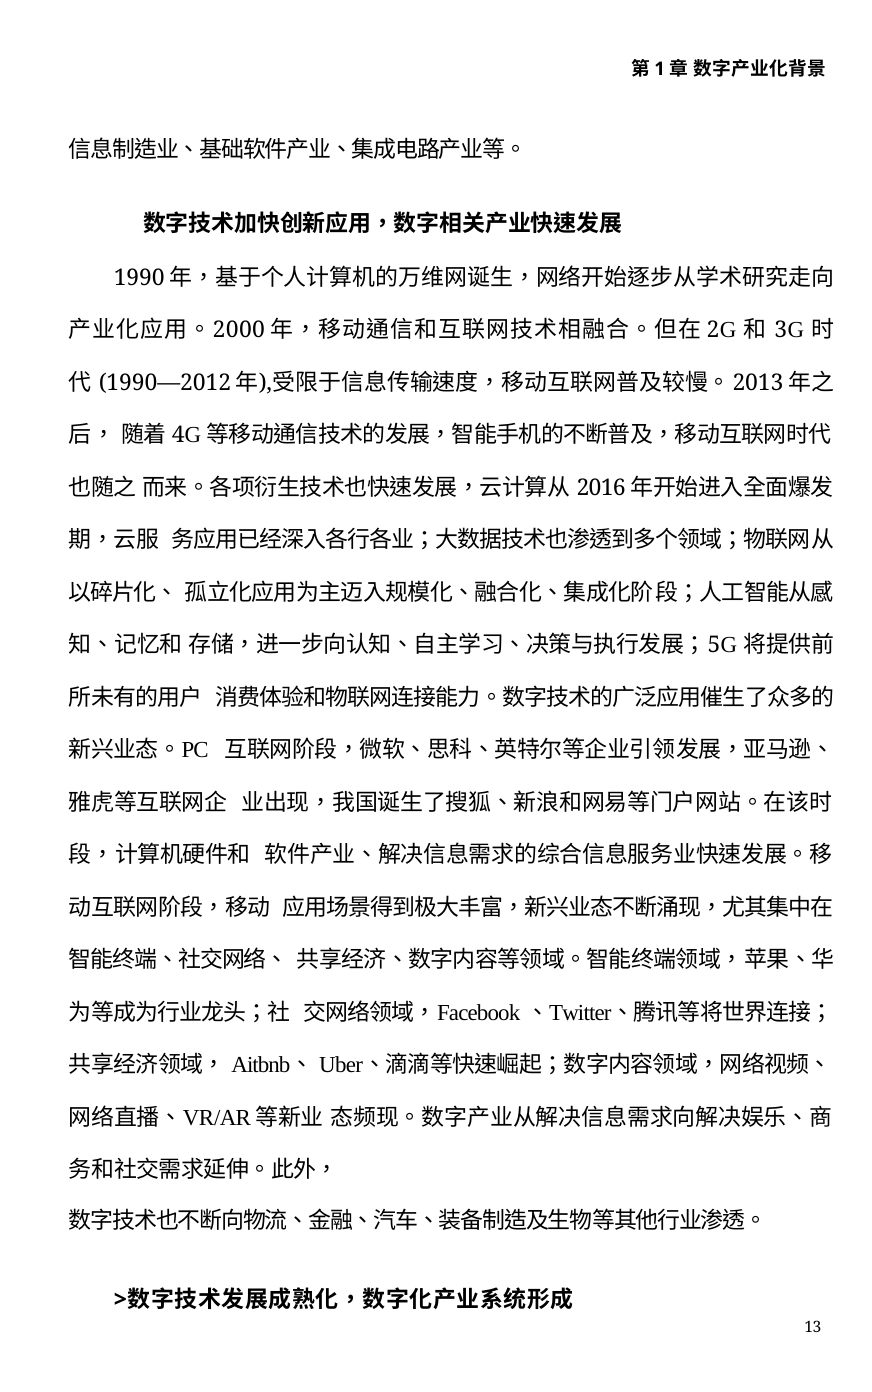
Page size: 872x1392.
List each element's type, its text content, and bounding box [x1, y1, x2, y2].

text 1990年，基于个人计算机的万维网诞生，网络开始逐步从学术研究走向 产业化应用。2000年，移动通信和互联网技术相融合。但在2G 和 3G 时代 (1990—2012年),受限于信息传输速度，移动互联网普及较慢。2013年之后， 随着4G 等移动通信技术的发展，智能手机的不断普及，移动互联网时代也随之 而来。各项衍生技术也快速发展，云计算从2016年开始进入全面爆发期，云服 务应用已经深入各行各业；大数据技术也渗透到多个领域；物联网从以碎片化、 孤立化应用为主迈入规模化、融合化、集成化阶段；人工智能从感知、记忆和 存储，进一步向认知、自主学习、决策与执行发展；5G 将提供前所未有的用户 消费体验和物联网连接能力。数字技术的广泛应用催生了众多的新兴业态。PC 互联网阶段，微软、思科、英特尔等企业引领发展，亚马逊、雅虎等互联网企 业出现，我国诞生了搜狐、新浪和网易等门户网站。在该时段，计算机硬件和 软件产业、解决信息需求的综合信息服务业快速发展。移动互联网阶段，移动 应用场景得到极大丰富，新兴业态不断涌现，尤其集中在智能终端、社交网络、 共享经济、数字内容等领域。智能终端领域，苹果、华为等成为行业龙头；社 交网络领域，Facebook 、Twitter、腾讯等将世界连接；共享经济领域， Aitbnb、 Uber、滴滴等快速崛起；数字内容领域，网络视频、网络直播、VR/AR等新业 态频现。数字产业从解决信息需求向解决娱乐、商务和社交需求延伸。此外， [69, 261, 834, 1184]
text 第1章 数字产业化背景 [631, 56, 834, 80]
text >数字技术发展成熟化，数字化产业系统形成 [114, 1286, 834, 1313]
text 信息制造业、基础软件产业、集成电路产业等。 [69, 135, 834, 163]
text 数字技术也不断向物流、金融、汽车、装备制造及生物等其他行业渗透。 [69, 1206, 834, 1234]
text 数字技术加快创新应用，数字相关产业快速发展 [143, 210, 834, 237]
